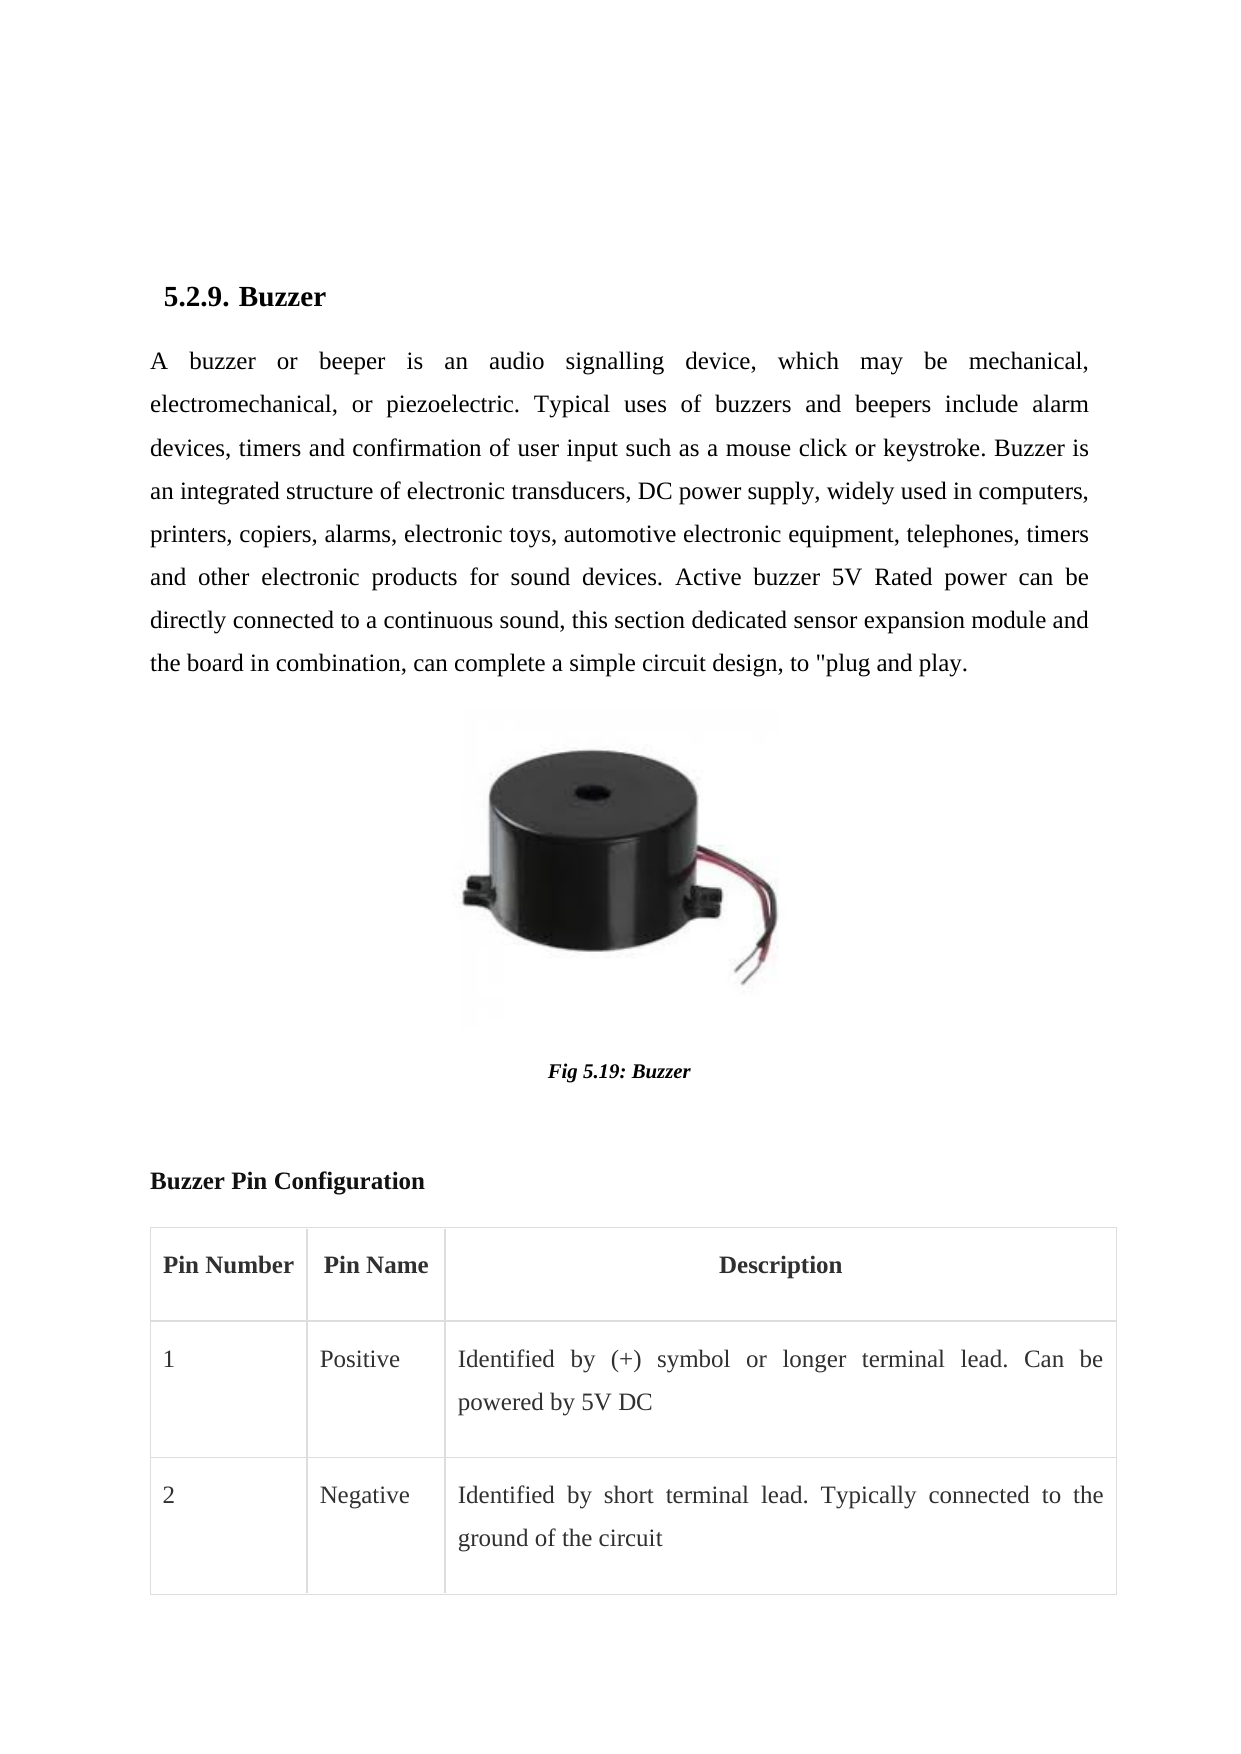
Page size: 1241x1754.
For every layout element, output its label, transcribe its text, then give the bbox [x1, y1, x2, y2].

text A buzzer or beeper is an audio signalling device, which may be mechanical, electromechanical, or piezoelectric. Typical uses of buzzers and beepers include alarm devices, timers and confirmation of user input such as a mouse click or keystroke. Buzzer is an integrated structure of electronic transducers, DC power supply, widely used in computers, printers, copiers, alarms, electronic toys, automotive electronic equipment, telephones, timers and other electronic products for sound devices. Active buzzer 5V Rated power can be directly connected to a continuous sound, this section dedicated sensor expansion module and the board in combination, can complete a simple circuit design, to "plug and play. [150, 346, 1090, 677]
picture [427, 708, 813, 1029]
list Buzzer [164, 279, 1090, 313]
table_header Pin Name [308, 1228, 445, 1320]
table_cell Identified by short terminal lead. Typically connected to the ground of the circuit [446, 1458, 1116, 1593]
table_cell Identified by (+) symbol or longer terminal lead. Can be powered by 5V DC [446, 1322, 1116, 1457]
table_header Pin Number [151, 1228, 307, 1320]
table_cell Positive [308, 1322, 444, 1457]
text Fig 5.19: Buzzer [150, 1059, 1090, 1083]
table_header Description [446, 1228, 1116, 1320]
table_cell 1 [151, 1322, 306, 1457]
table_cell Negative [308, 1458, 444, 1593]
text Buzzer Pin Configuration [150, 1166, 1090, 1194]
table_cell 2 [151, 1458, 306, 1593]
